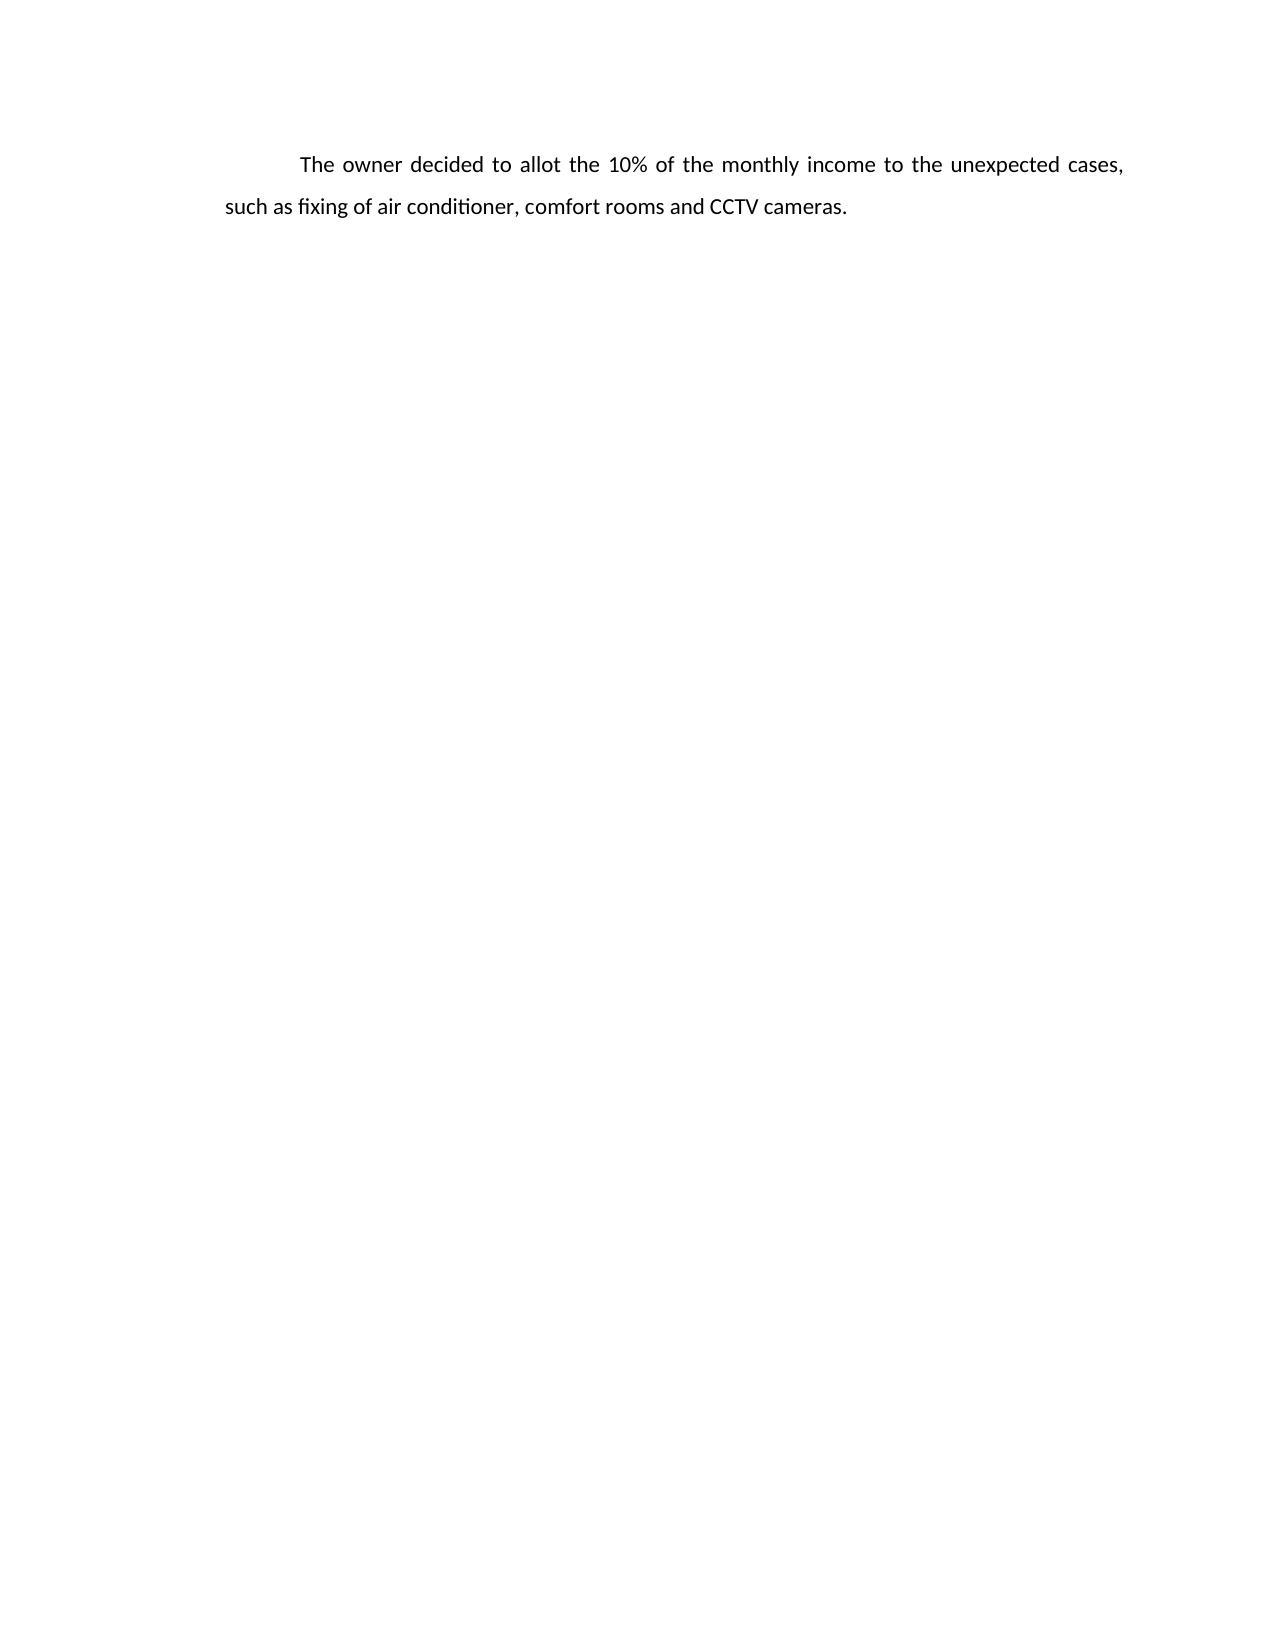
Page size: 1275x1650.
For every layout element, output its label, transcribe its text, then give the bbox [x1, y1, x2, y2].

list The owner decided to allot the 10% of the monthly income to the unexpected cases, such as fixing of air conditioner, comfort rooms and CCTV cameras. [225, 150, 1125, 220]
